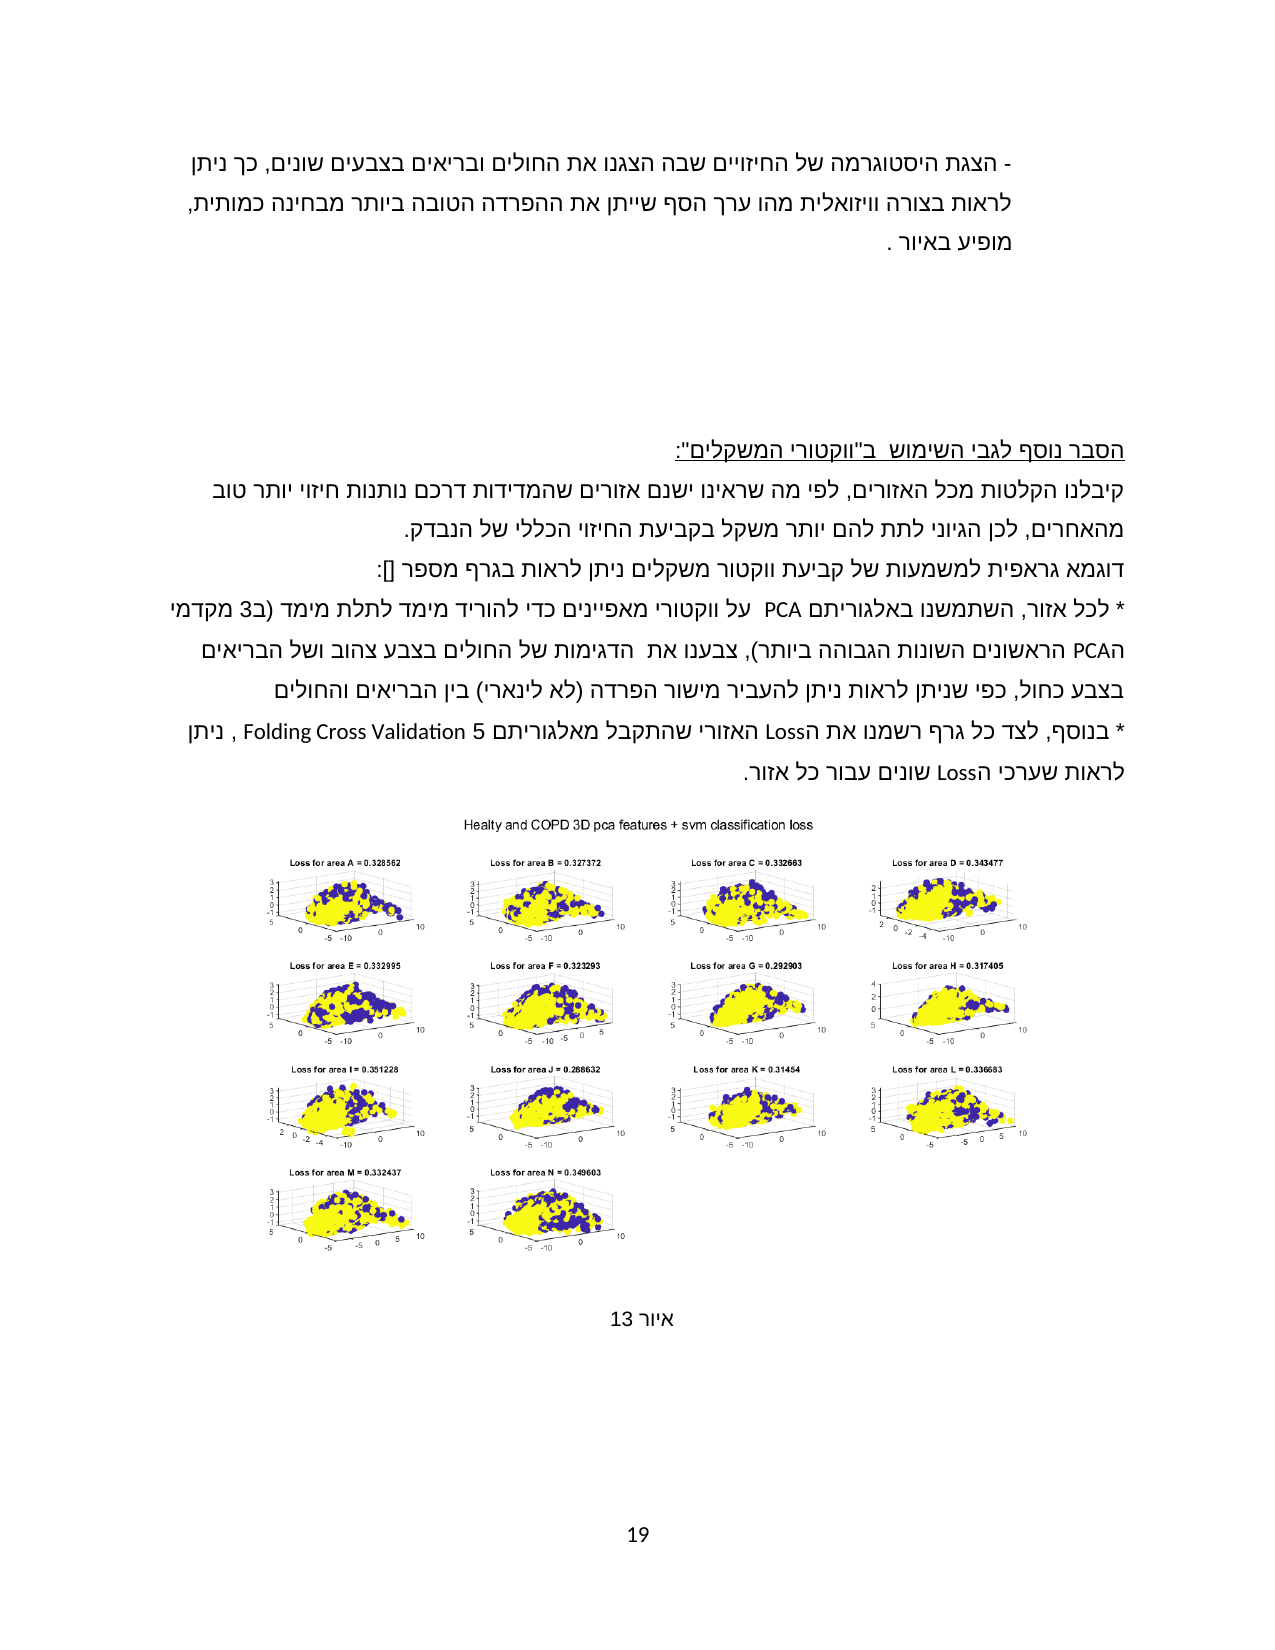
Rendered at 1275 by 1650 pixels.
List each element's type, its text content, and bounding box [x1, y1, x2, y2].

text הסבר נוסף לגבי השימוש ב"ווקטורי המשקלים": קיבלנו הקלטות מכל האזורים, לפי מה שראינו ישנם אזורים שהמדידות דרכם נותנות חיזוי יותר טוב מהאחרים, לכן הגיוני לתת להם יותר משקל בקביעת החיזוי הכללי של הנבדק. דוגמא גראפית למשמעות של קביעת ווקטור משקלים ניתן לראות בגרף מספר []: [150, 437, 1125, 582]
text * לכל אזור, השתמשנו באלגוריתם PCA על ווקטורי מאפיינים כדי להוריד מימד לתלת מימד (ב3 מקדמי הPCA הראשונים השונות הגבוהה ביותר), צבענו את הדגימות של החולים בצבע צהוב ושל הבריאים בצבע כחול, כפי שניתן לראות ניתן להעביר מישור הפרדה (לא לינארי) בין הבריאים והחולים * בנוסף, לצד כל גרף רשמנו את הLoss האזורי שהתקבל מאלגוריתם 5 Folding Cross Validation , ניתן לראות שערכי הLoss שונים עבור כל אזור. [150, 595, 1125, 786]
list - הצגת היסטוגרמה של החיזויים שבה הצגנו את החולים ובריאים בצבעים שונים, כך ניתן לראות בצורה וויזואלית מהו ערך הסף שייתן את ההפרדה הטובה ביותר מבחינה כמותית, מופיע באיור 26. [150, 150, 1012, 297]
text איור 13 [150, 1307, 1125, 1331]
picture [152, 800, 1125, 1293]
